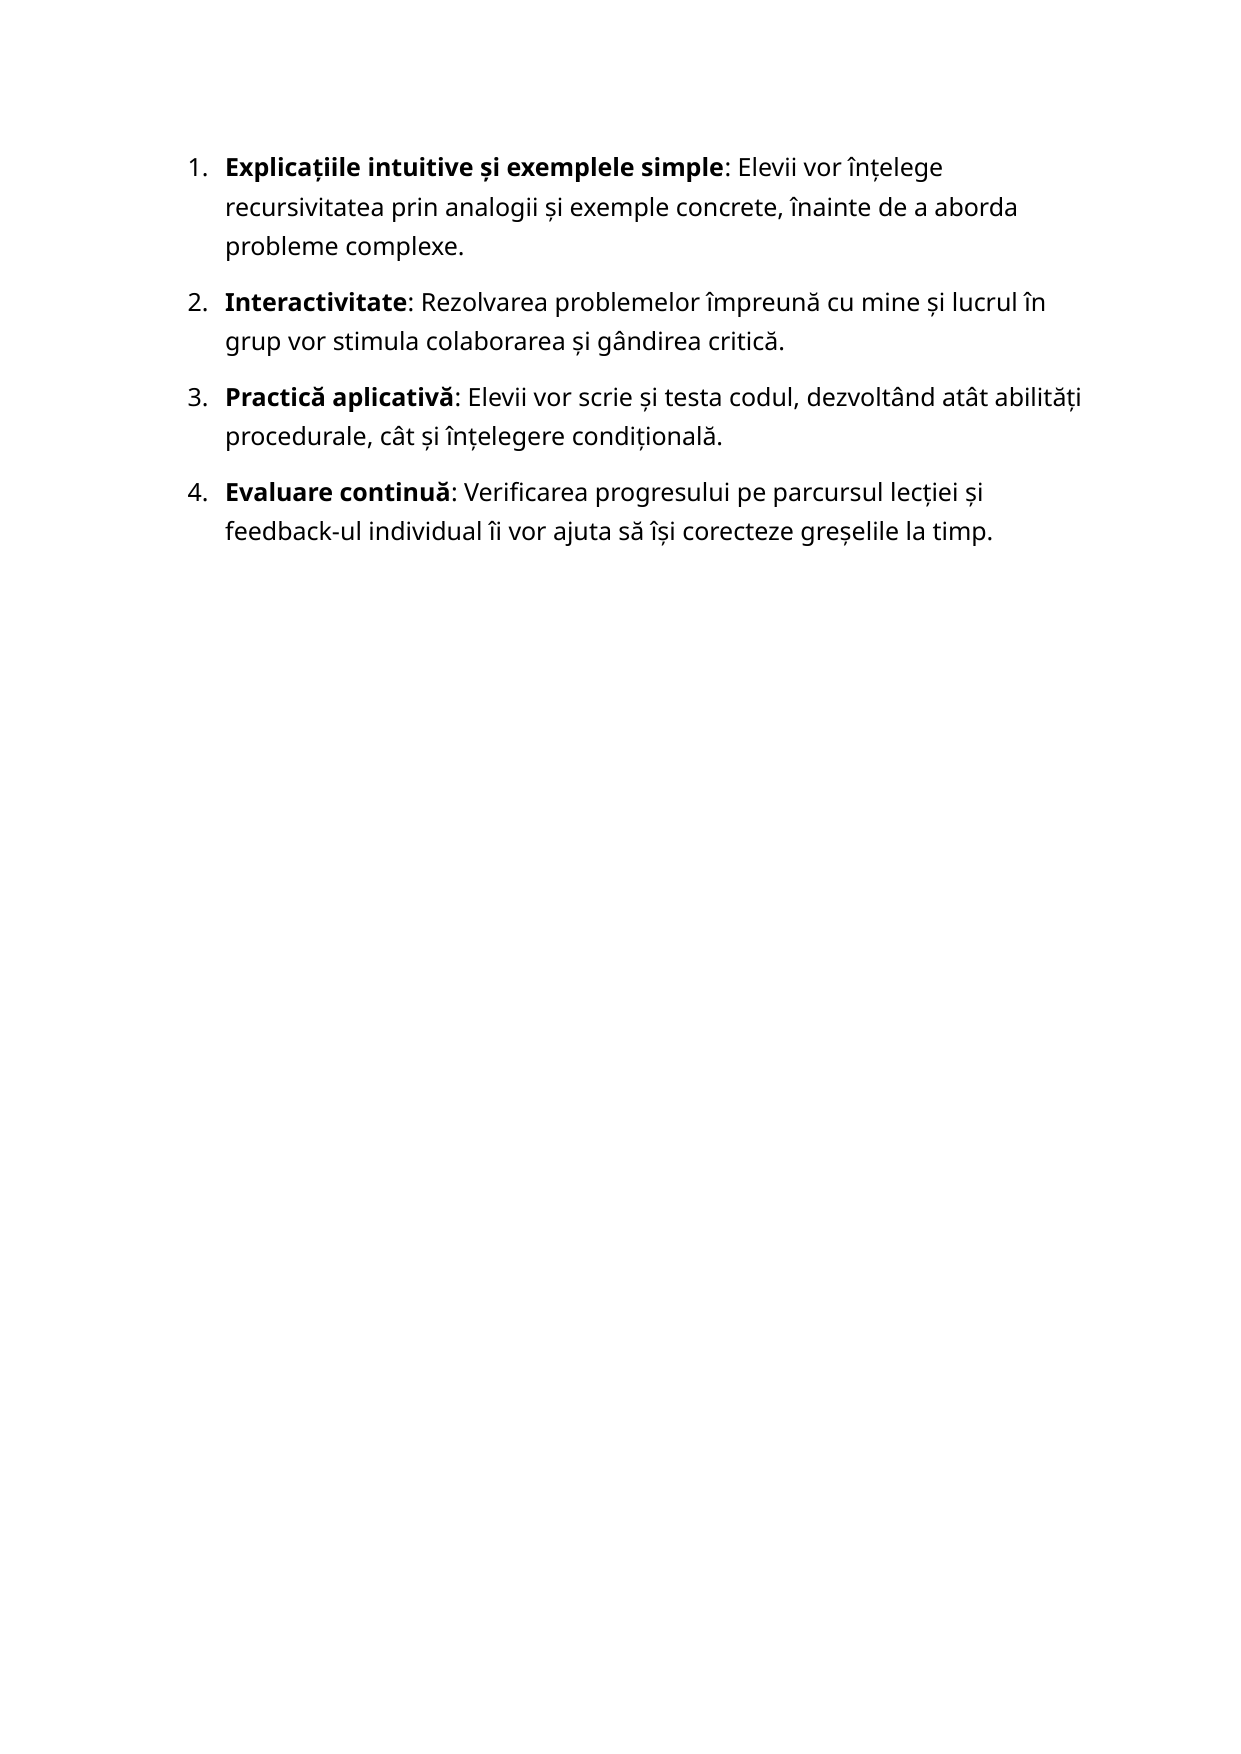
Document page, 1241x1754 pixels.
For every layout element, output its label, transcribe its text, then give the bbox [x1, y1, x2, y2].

list Practică aplicativă: Elevii vor scrie și testa codul, dezvoltând atât abilități procedurale, cât și înțelegere condițională. [187, 379, 1090, 452]
list Interactivitate: Rezolvarea problemelor împreună cu mine și lucrul în grup vor stimula colaborarea și gândirea critică. [187, 284, 1090, 357]
list Evaluare continuă: Verificarea progresului pe parcursul lecției și feedback-ul individual îi vor ajuta să își corecteze greșelile la timp. [187, 474, 1090, 547]
list Explicațiile intuitive și exemplele simple: Elevii vor înțelege recursivitatea prin analogii și exemple concrete, înainte de a aborda probleme complexe. [187, 150, 1090, 262]
